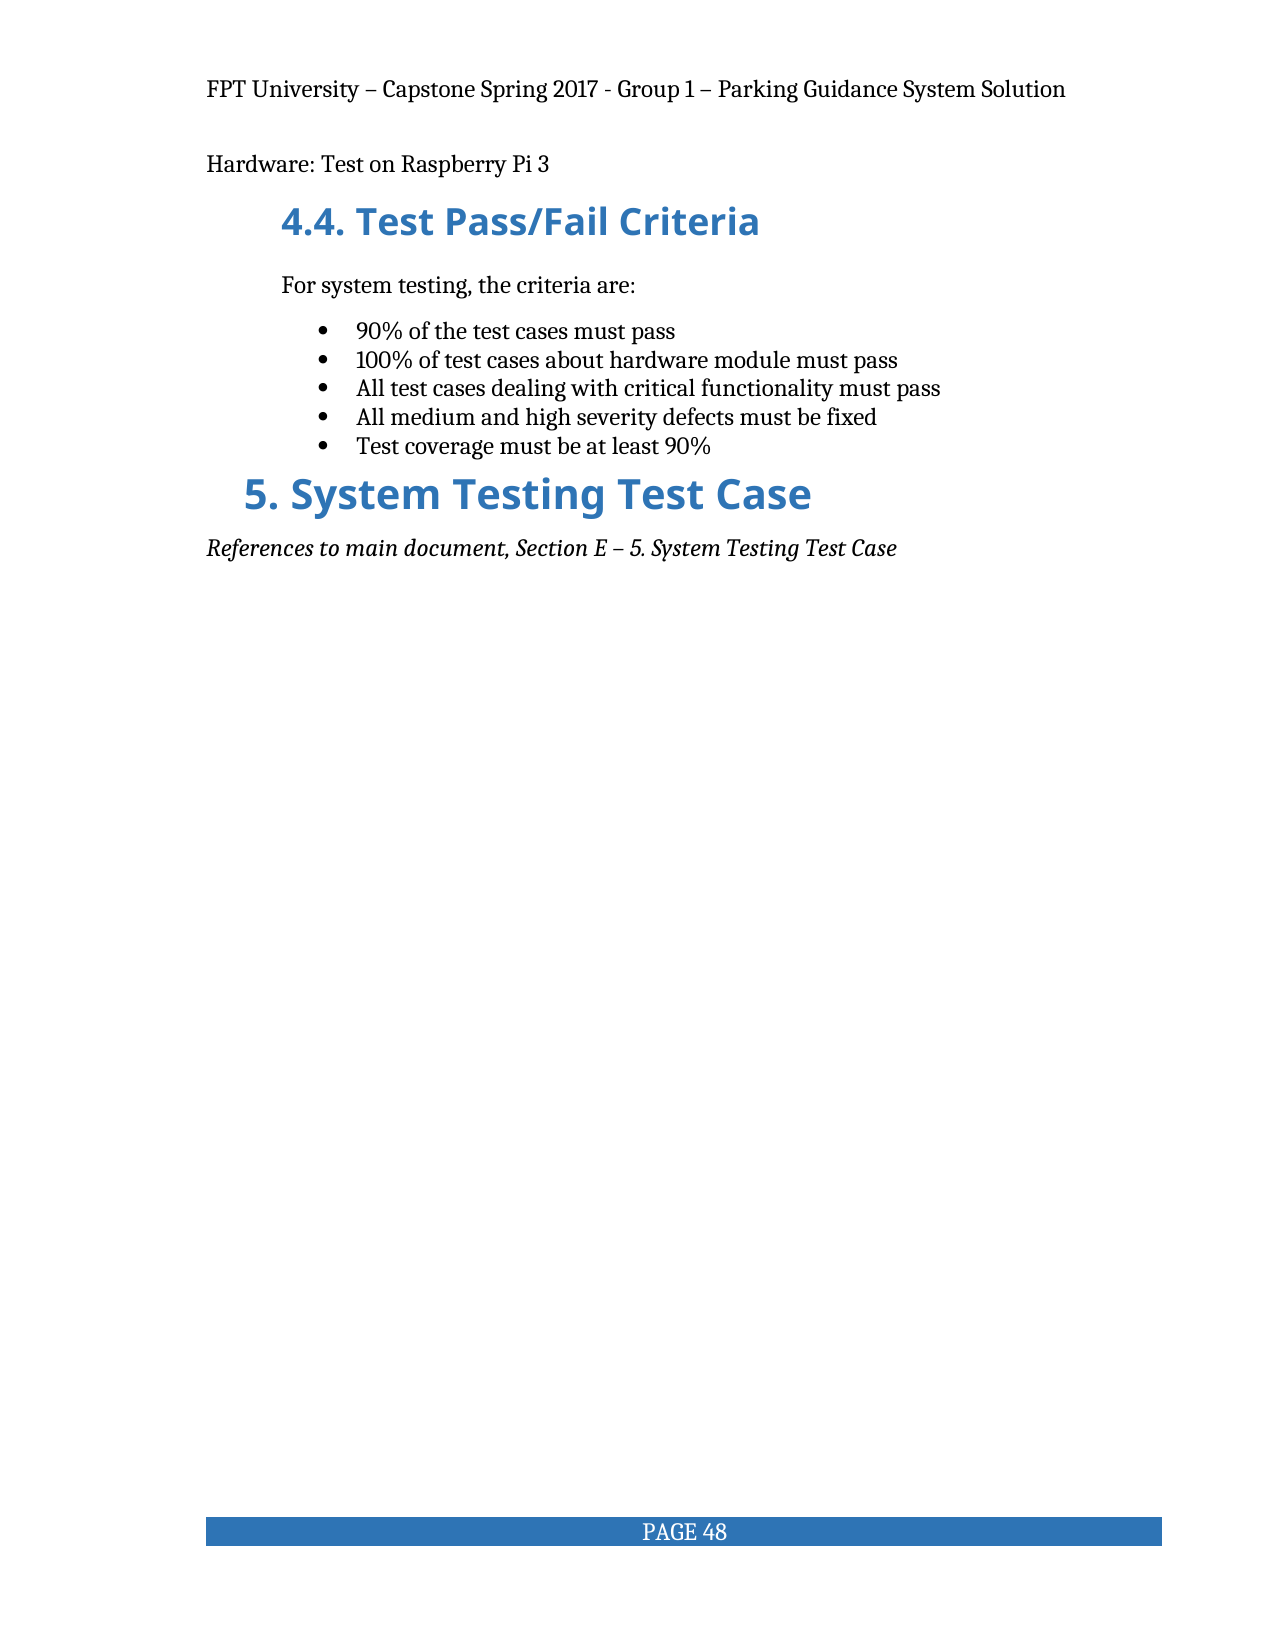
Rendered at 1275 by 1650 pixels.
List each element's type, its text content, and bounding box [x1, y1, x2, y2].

list 100% of test cases about hardware module must pass [319, 346, 1162, 374]
list 90% of the test cases must pass [319, 317, 1162, 346]
text For system testing, the criteria are: [281, 271, 1162, 300]
subtitle Test Pass/Fail Criteria [206, 195, 1162, 246]
subtitle System Testing Test Case [206, 465, 1162, 522]
list All medium and high severity defects must be fixed [319, 403, 1162, 432]
list All test cases dealing with critical functionality must pass [319, 374, 1162, 403]
text References to main document, Section E – 5. System Testing Test Case [206, 534, 1162, 563]
text Hardware: Test on Raspberry Pi 3 [206, 150, 1162, 179]
list Test coverage must be at least 90% [319, 432, 1162, 461]
